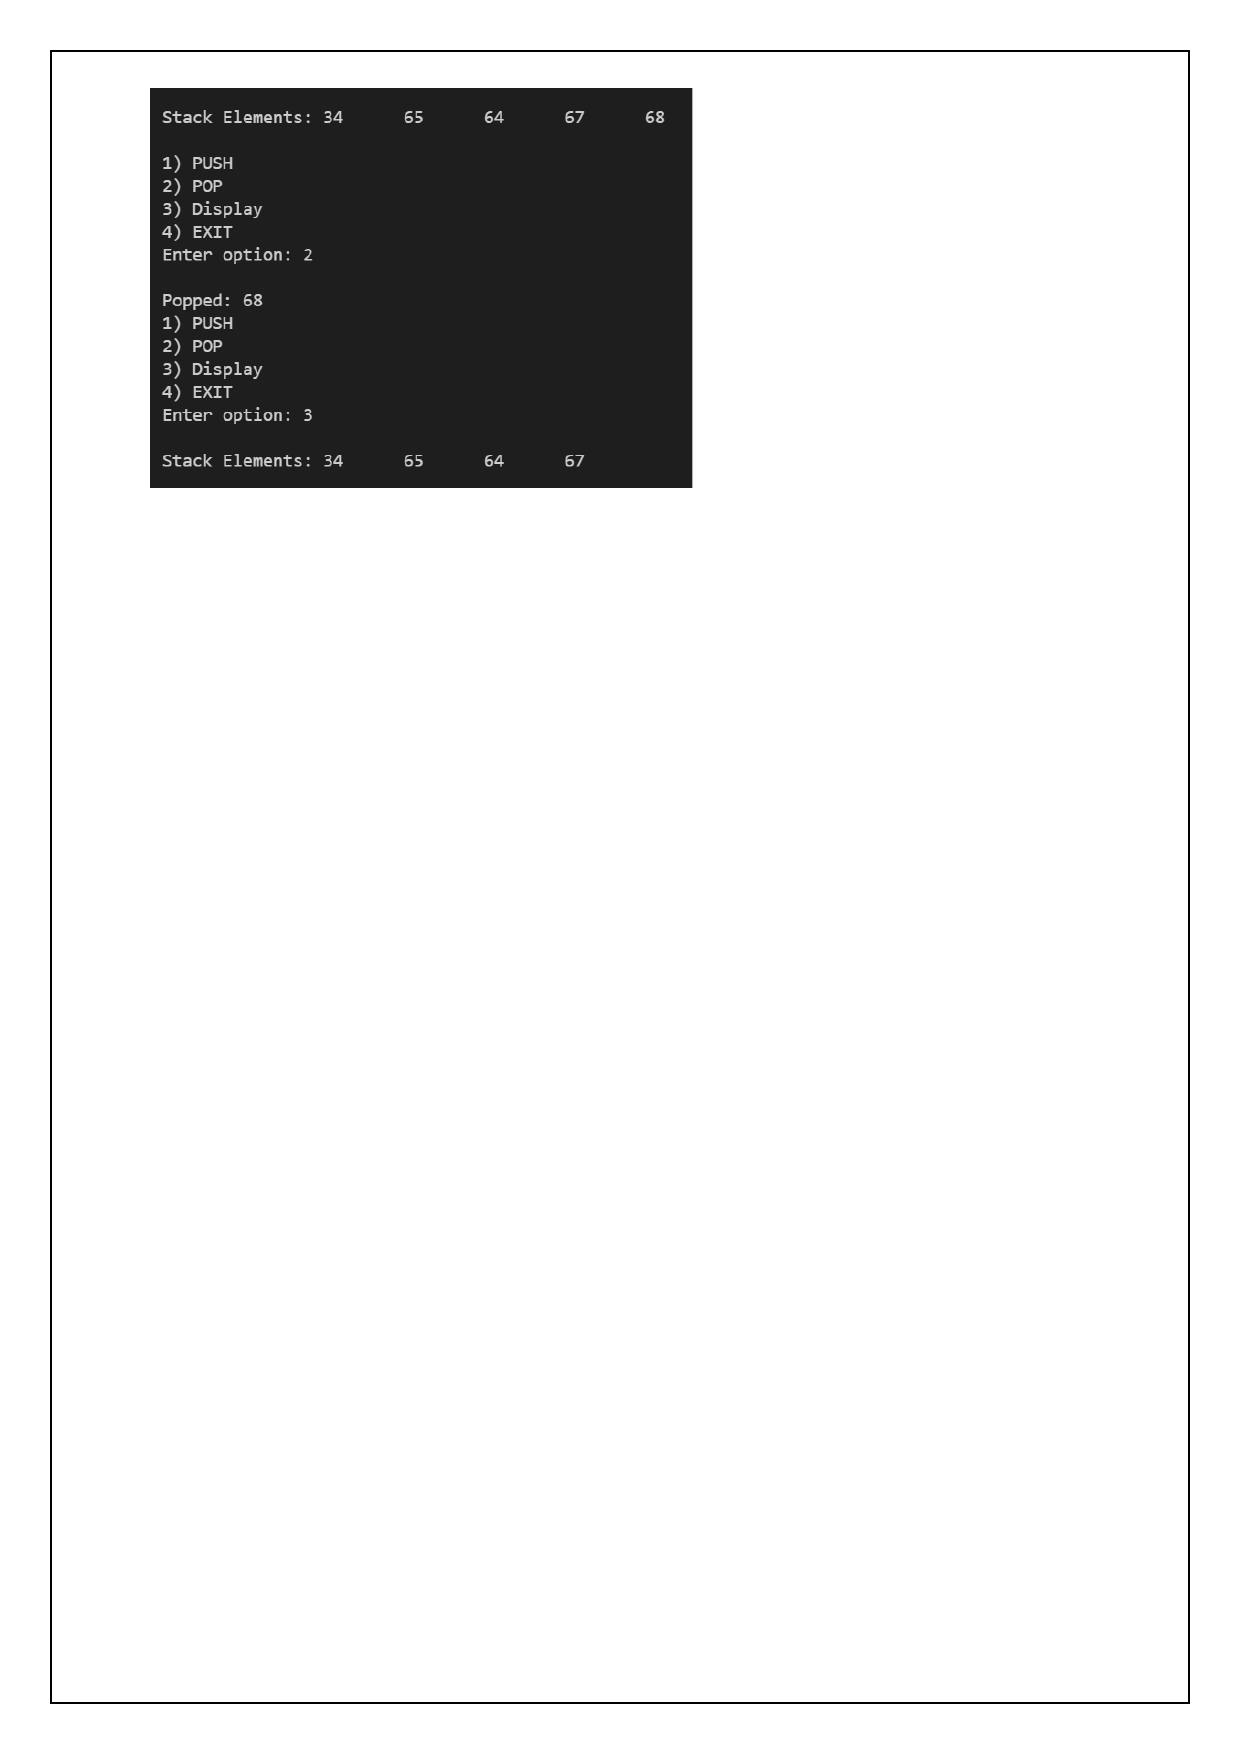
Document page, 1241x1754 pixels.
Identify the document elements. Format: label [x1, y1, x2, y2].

picture [150, 88, 693, 488]
